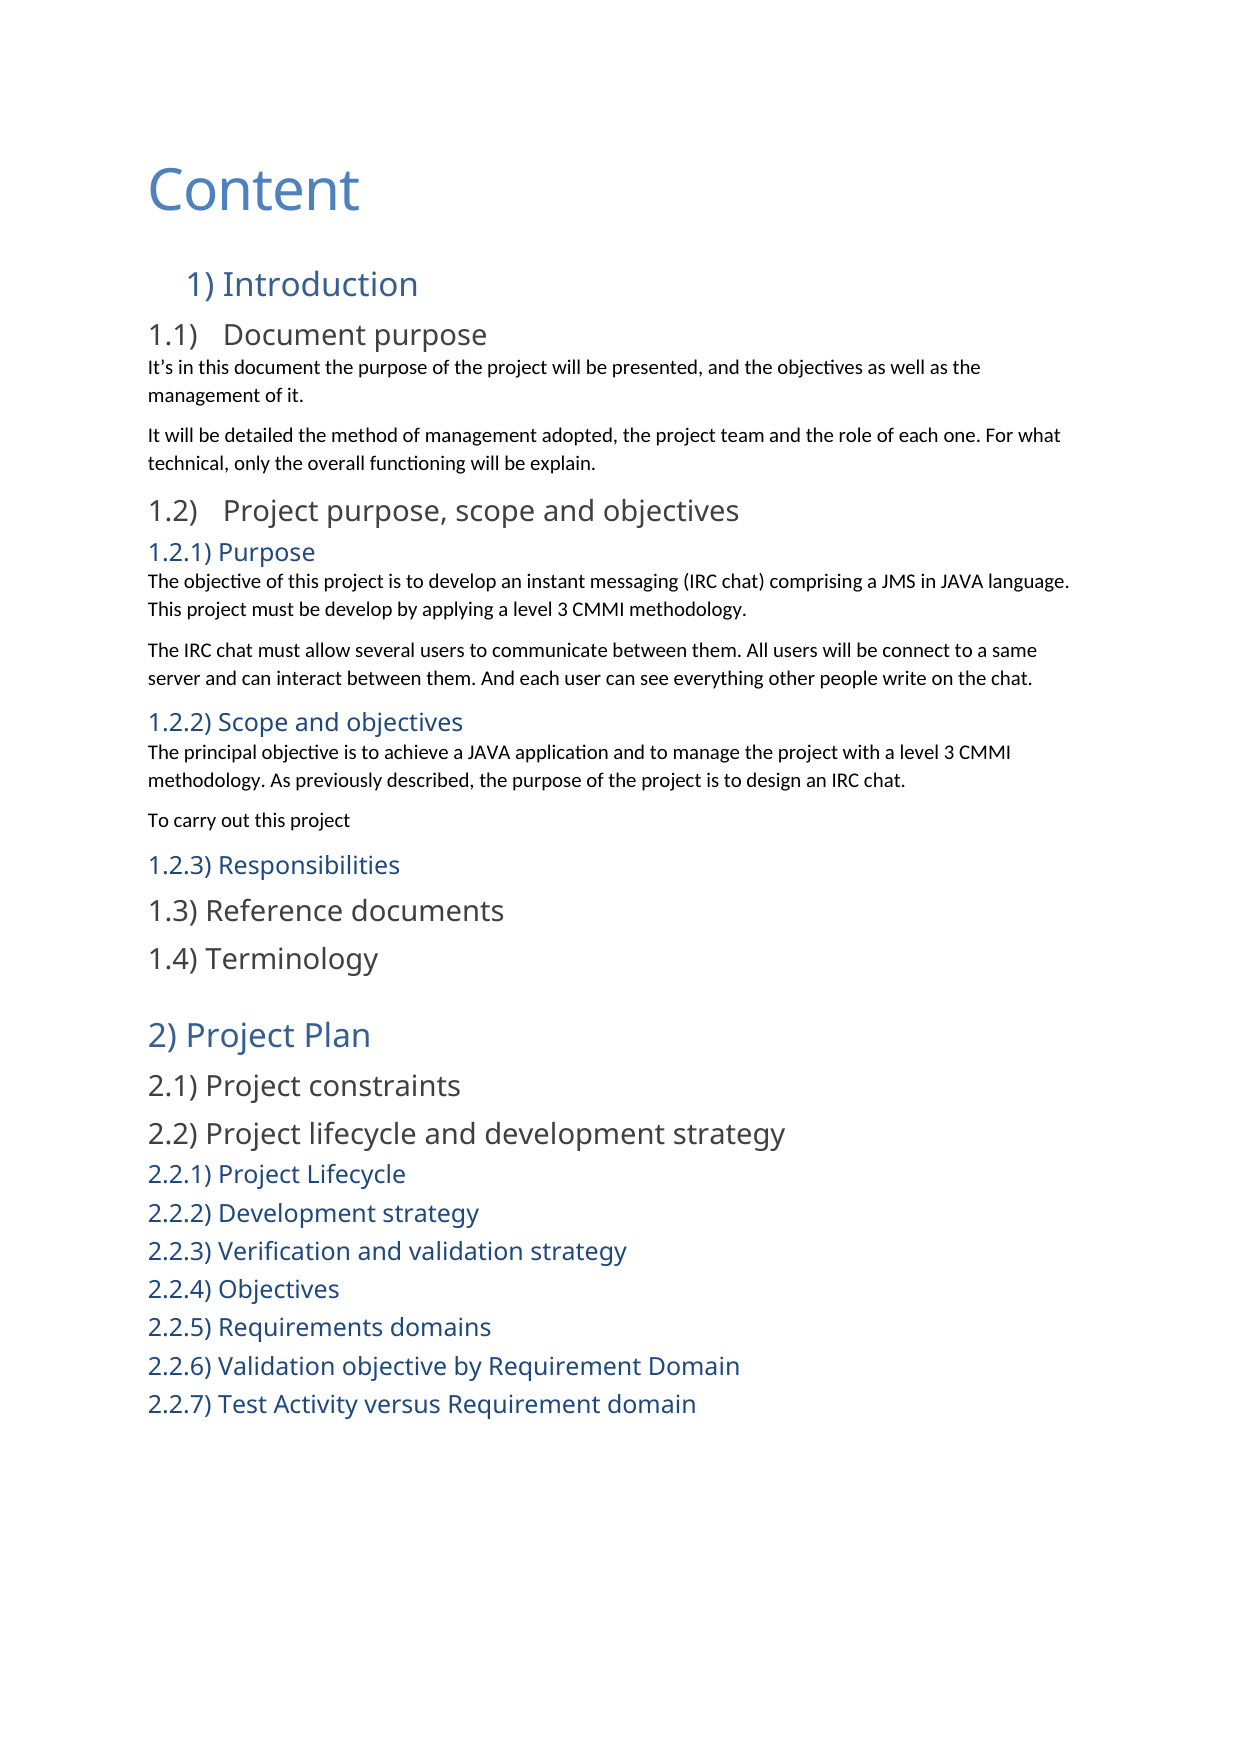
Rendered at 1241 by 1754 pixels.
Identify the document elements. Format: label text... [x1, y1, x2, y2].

subtitle 1.2.1) Purpose [148, 534, 1093, 568]
title Content [148, 148, 1093, 227]
subtitle Document purpose [148, 314, 1093, 354]
text The objective of this project is to develop an instant messaging (IRC chat) comprising a JMS in JAVA language. This project must be develop by applying a level 3 CMMI methodology. [148, 568, 1093, 622]
subtitle 1.2.3) Responsibilities [148, 848, 1093, 882]
subtitle 2) Project Plan [148, 1011, 1093, 1057]
subtitle 2.2.5) Requirements domains [148, 1310, 1093, 1344]
text It will be detailed the method of management adopted, the project team and the role of each one. For what technical, only the overall functioning will be explain. [148, 422, 1093, 476]
subtitle 2.2.1) Project Lifecycle [148, 1157, 1093, 1191]
subtitle Introduction [185, 260, 1093, 306]
subtitle 2.2.3) Verification and validation strategy [148, 1233, 1093, 1267]
subtitle 2.1) Project constraints [148, 1065, 1093, 1105]
subtitle 2.2.2) Development strategy [148, 1195, 1093, 1229]
subtitle 1.3) Reference documents [148, 890, 1093, 930]
text It’s in this document the purpose of the project will be presented, and the objectives as well as the management of it. [148, 354, 1093, 407]
text To carry out this project [148, 807, 1093, 833]
subtitle 2.2.6) Validation objective by Requirement Domain [148, 1348, 1093, 1382]
subtitle 1.4) Terminology [148, 938, 1093, 978]
subtitle 1.2.2) Scope and objectives [148, 705, 1093, 739]
text The principal objective is to achieve a JAVA application and to manage the project with a level 3 CMMI methodology. As previously described, the purpose of the project is to design an IRC chat. [148, 739, 1093, 792]
subtitle 2.2) Project lifecycle and development strategy [148, 1113, 1093, 1153]
subtitle 2.2.7) Test Activity versus Requirement domain [148, 1386, 1093, 1420]
subtitle Project purpose, scope and objectives [148, 491, 1093, 530]
text The IRC chat must allow several users to communicate between them. All users will be connect to a same server and can interact between them. And each user can see everything other people write on the chat. [148, 637, 1093, 690]
subtitle 2.2.4) Objectives [148, 1272, 1093, 1306]
